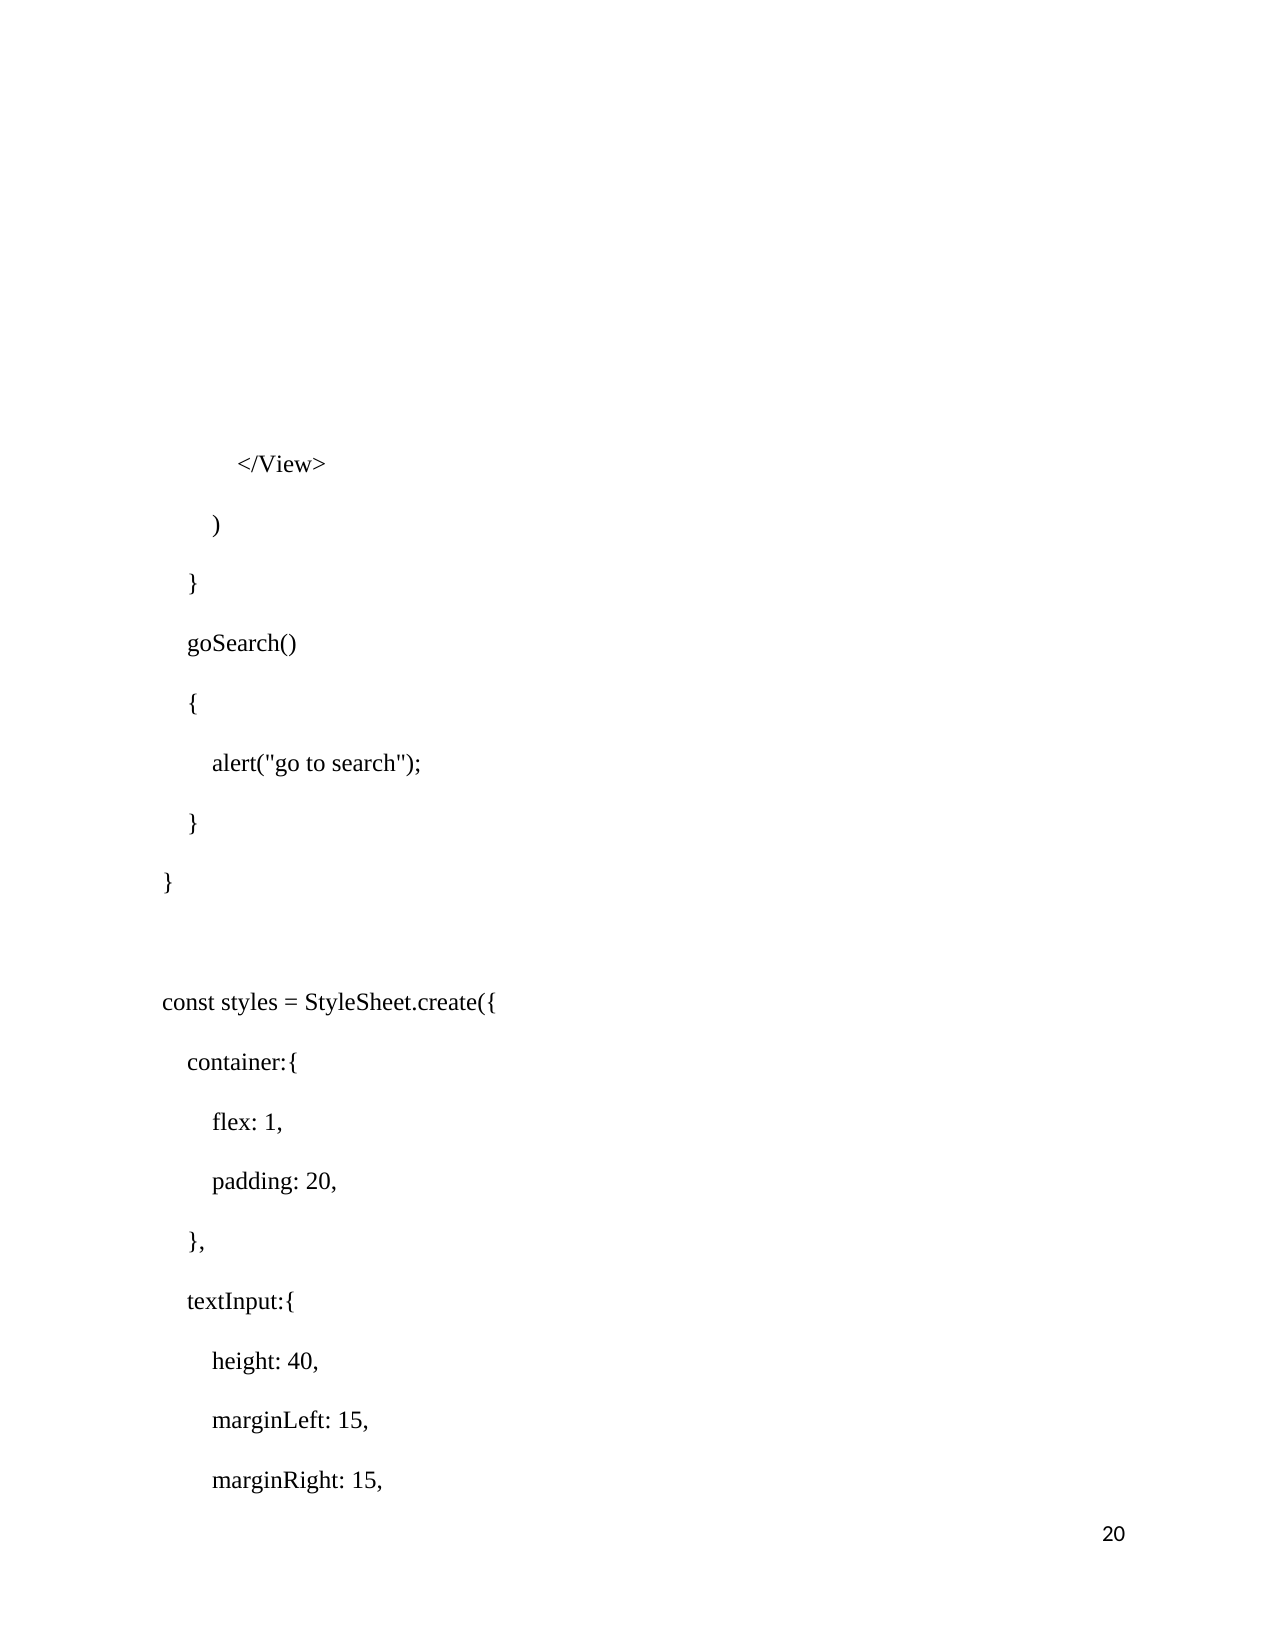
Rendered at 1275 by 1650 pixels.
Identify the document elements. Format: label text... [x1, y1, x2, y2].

list ) [162, 509, 1125, 537]
list goSearch() [162, 628, 1125, 657]
list height: 40, [162, 1346, 1125, 1374]
list } [162, 808, 1125, 836]
list flex: 1, [162, 1107, 1125, 1135]
list textInput:{ [162, 1286, 1125, 1315]
list padding: 20, [162, 1166, 1125, 1195]
list marginLeft: 15, [162, 1406, 1125, 1434]
list alert("go to search"); [162, 748, 1125, 777]
list { [162, 688, 1125, 717]
list } [162, 568, 1125, 597]
list const styles = StyleSheet.create({ [162, 987, 1125, 1016]
list </View> [162, 449, 1125, 478]
list }, [162, 1226, 1125, 1255]
list } [162, 867, 1125, 896]
list container:{ [162, 1047, 1125, 1076]
list marginRight: 15, [162, 1465, 1125, 1494]
